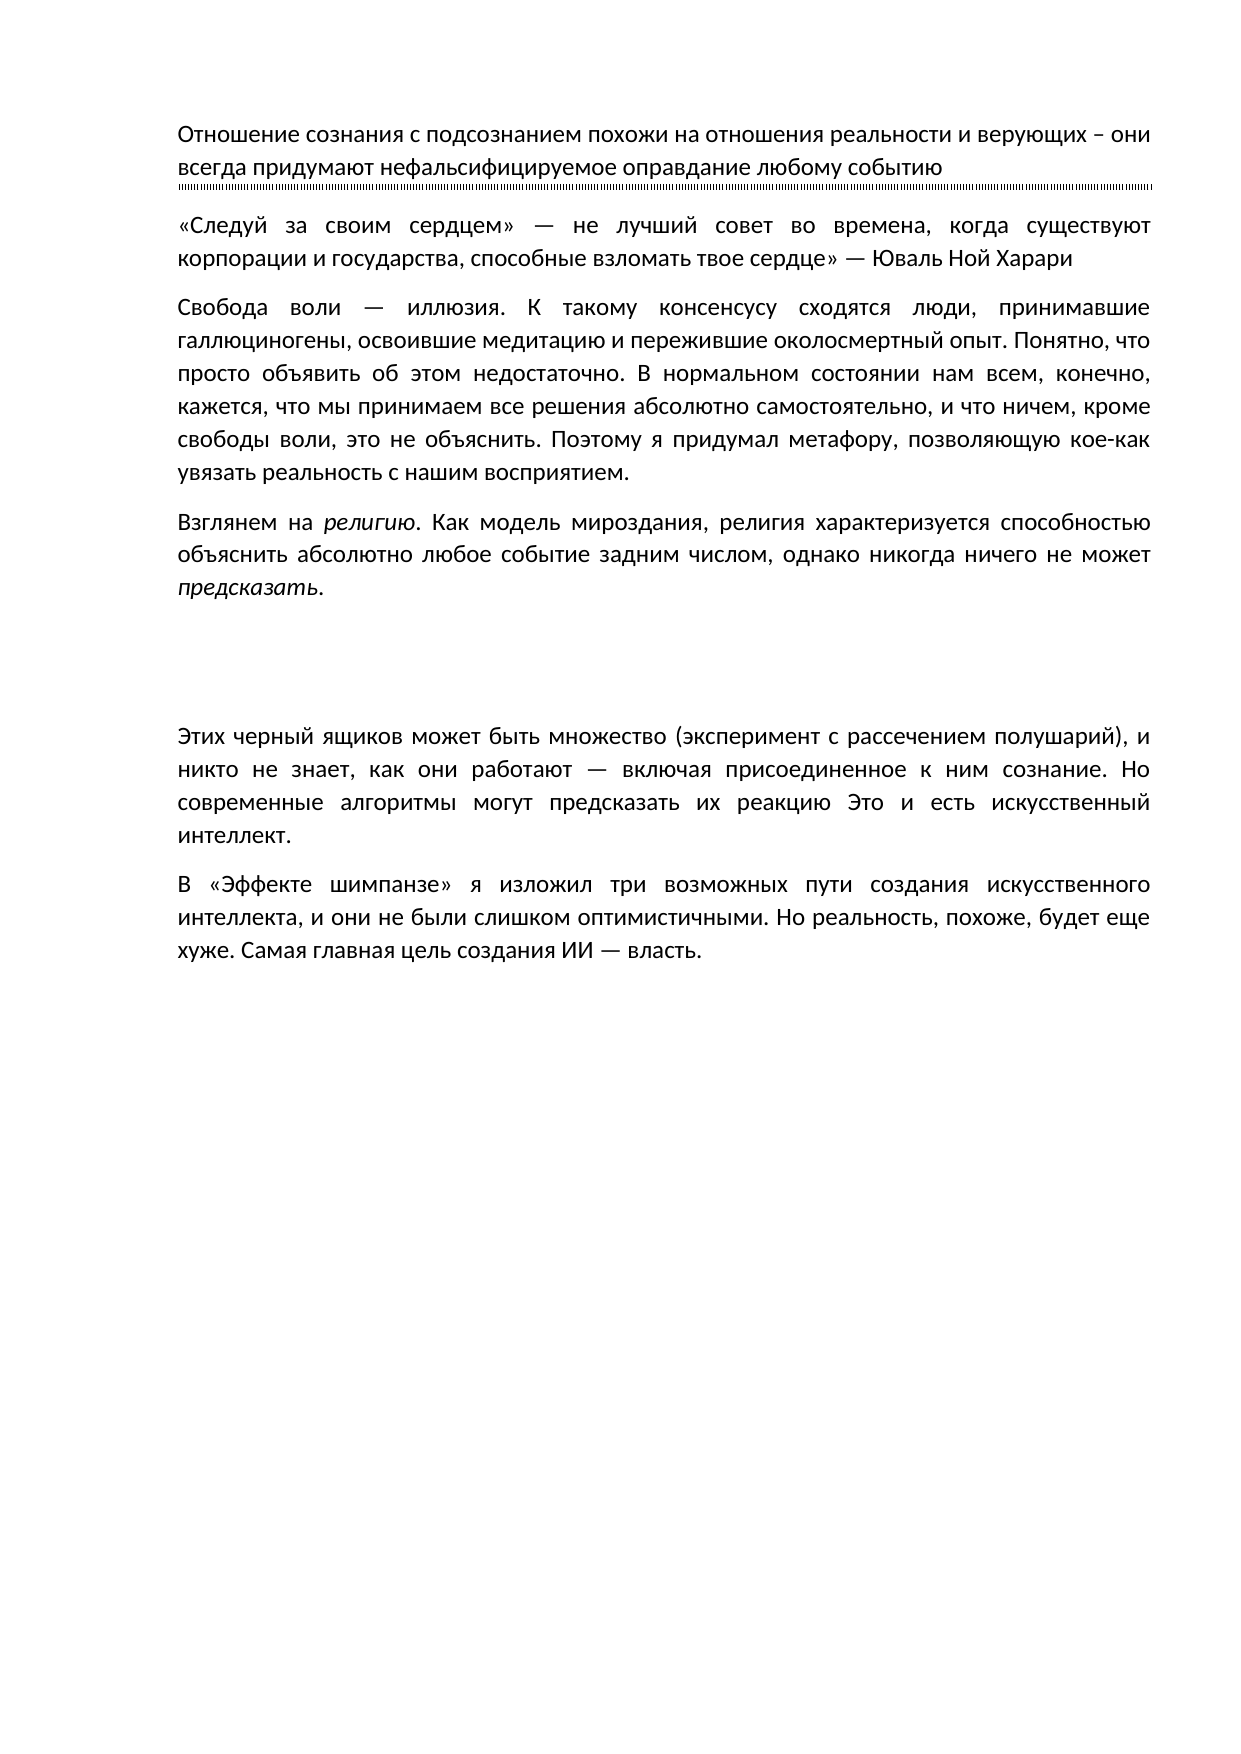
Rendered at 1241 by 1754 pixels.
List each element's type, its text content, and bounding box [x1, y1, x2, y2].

text В «Эффекте шимпанзе» я изложил три возможных пути создания искусственного интеллекта, и они не были слишком оптимистичными. Но реальность, похоже, будет еще хуже. Самая главная цель создания ИИ — власть. [177, 868, 1152, 965]
text Свобода воли — иллюзия. К такому консенсусу сходятся люди, принимавшие галлюциногены, освоившие медитацию и пережившие околосмертный опыт. Понятно, что просто объявить об этом недостаточно. В нормальном состоянии нам всем, конечно, кажется, что мы принимаем все решения абсолютно самостоятельно, и что ничем, кроме свободы воли, это не объяснить. Поэтому я придумал метафору, позволяющую кое-как увязать реальность с нашим восприятием. [177, 291, 1152, 487]
text Взглянем на религию. Как модель мироздания, религия характеризуется способностью объяснить абсолютно любое событие задним числом, однако никогда ничего не может предсказать. [177, 506, 1152, 602]
text «Следуй за своим сердцем» — не лучший совет во времена, когда существуют корпорации и государства, способные взломать твое сердце» — Юваль Ной Харари [177, 209, 1152, 272]
text Отношение сознания с подсознанием похожи на отношения реальности и верующих – они всегда придумают нефальсифицируемое оправдание любому событию [177, 118, 1152, 190]
text Этих черный ящиков может быть множество (эксперимент с рассечением полушарий), и никто не знает, как они работают — включая присоединенное к ним сознание. Но современные алгоритмы могут предсказать их реакцию Это и есть искусственный интеллект. [177, 720, 1152, 849]
